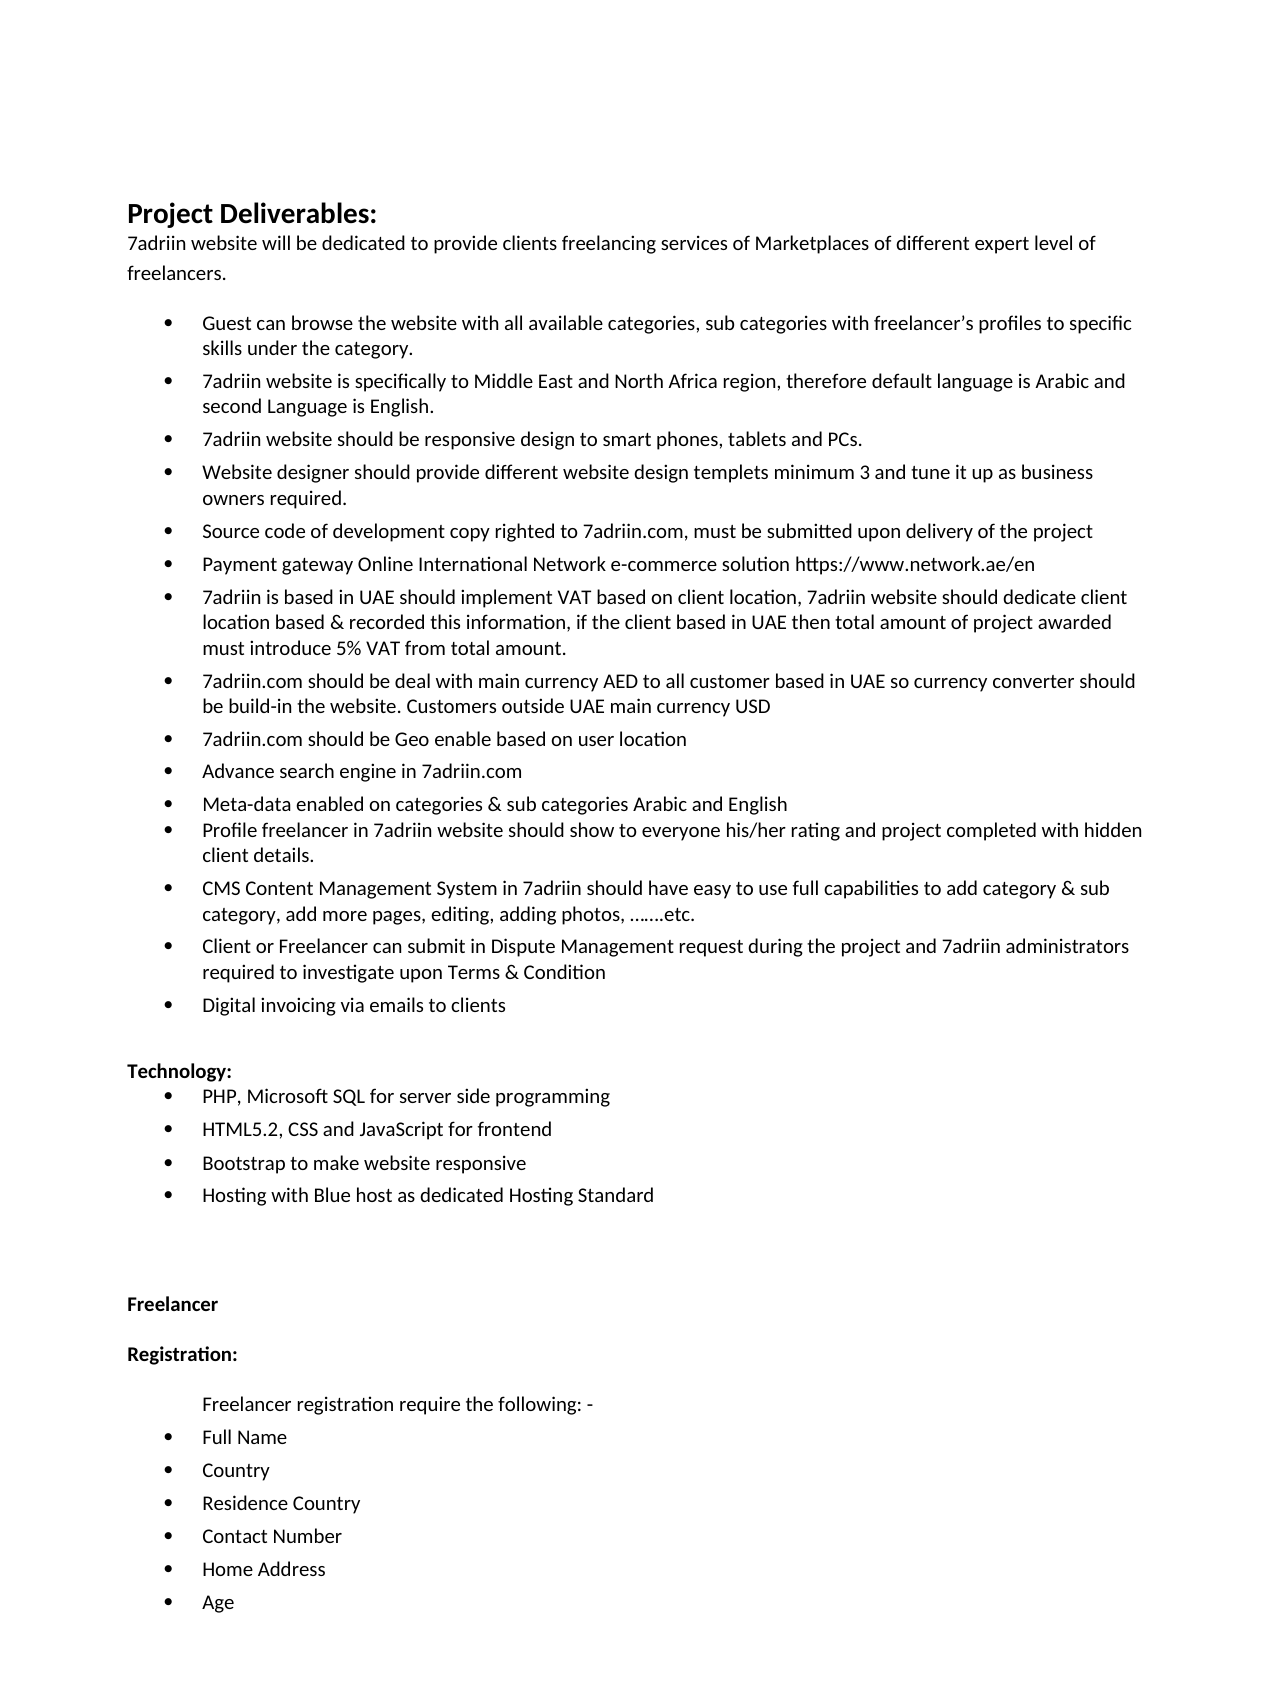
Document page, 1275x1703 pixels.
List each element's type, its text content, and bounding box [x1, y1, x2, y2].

text 7adriin website will be dedicated to provide clients freelancing services of Marketplaces of different expert level of freelancers. [127, 231, 1160, 285]
list 7adriin.com should be deal with main currency AED to all customer based in UAE so currency converter should be build-in the website. Customers outside UAE main currency USD [164, 668, 1160, 719]
list Source code of development copy righted to 7adriin.com, must be submitted upon delivery of the project [164, 518, 1160, 543]
list Client or Freelancer can submit in Dispute Management request during the project and 7adriin administrators required to investigate upon Terms & Condition [164, 934, 1160, 984]
list Residence Country [164, 1490, 1160, 1516]
text Project Deliverables: [127, 195, 1160, 231]
list Country [164, 1457, 1160, 1483]
list Advance search engine in 7adriin.com [164, 759, 1160, 784]
list Meta-data enabled on categories & sub categories Arabic and English [164, 791, 1160, 817]
list 7adriin is based in UAE should implement VAT based on client location, 7adriin website should dedicate client location based & recorded this information, if the client based in UAE then total amount of project awarded must introduce 5% VAT from total amount. [164, 584, 1160, 660]
list PHP, Microsoft SQL for server side programming [164, 1084, 1160, 1109]
text Registration: [127, 1341, 1160, 1367]
list Hosting with Blue host as dedicated Hosting Standard [164, 1183, 1160, 1208]
list 7adriin.com should be Geo enable based on user location [164, 726, 1160, 751]
text Freelancer registration require the following: - [202, 1391, 1160, 1417]
list Guest can browse the website with all available categories, sub categories with freelancer’s profiles to specific skills under the category. [164, 310, 1160, 361]
list 7adriin website is specifically to Middle East and North Africa region, therefore default language is Arabic and second Language is English. [164, 368, 1160, 419]
list HTML5.2, CSS and JavaScript for frontend [164, 1117, 1160, 1142]
list Bootstrap to make website responsive [164, 1150, 1160, 1175]
text Technology: [127, 1058, 1160, 1084]
list Profile freelancer in 7adriin website should show to everyone his/her rating and project completed with hidden client details. [164, 817, 1160, 868]
list Digital invoicing via emails to clients [164, 992, 1160, 1018]
list Contact Number [164, 1523, 1160, 1549]
list Payment gateway Online International Network e-commerce solution https://www.network.ae/en [164, 551, 1160, 576]
text Freelancer [127, 1291, 1160, 1317]
list Full Name [164, 1424, 1160, 1449]
list CMS Content Management System in 7adriin should have easy to use full capabilities to add category & sub category, add more pages, editing, adding photos, …….etc. [164, 875, 1160, 926]
list Website designer should provide different website design templets minimum 3 and tune it up as business owners required. [164, 459, 1160, 510]
list Age [164, 1589, 1160, 1615]
list Home Address [164, 1556, 1160, 1582]
list 7adriin website should be responsive design to smart phones, tablets and PCs. [164, 427, 1160, 452]
